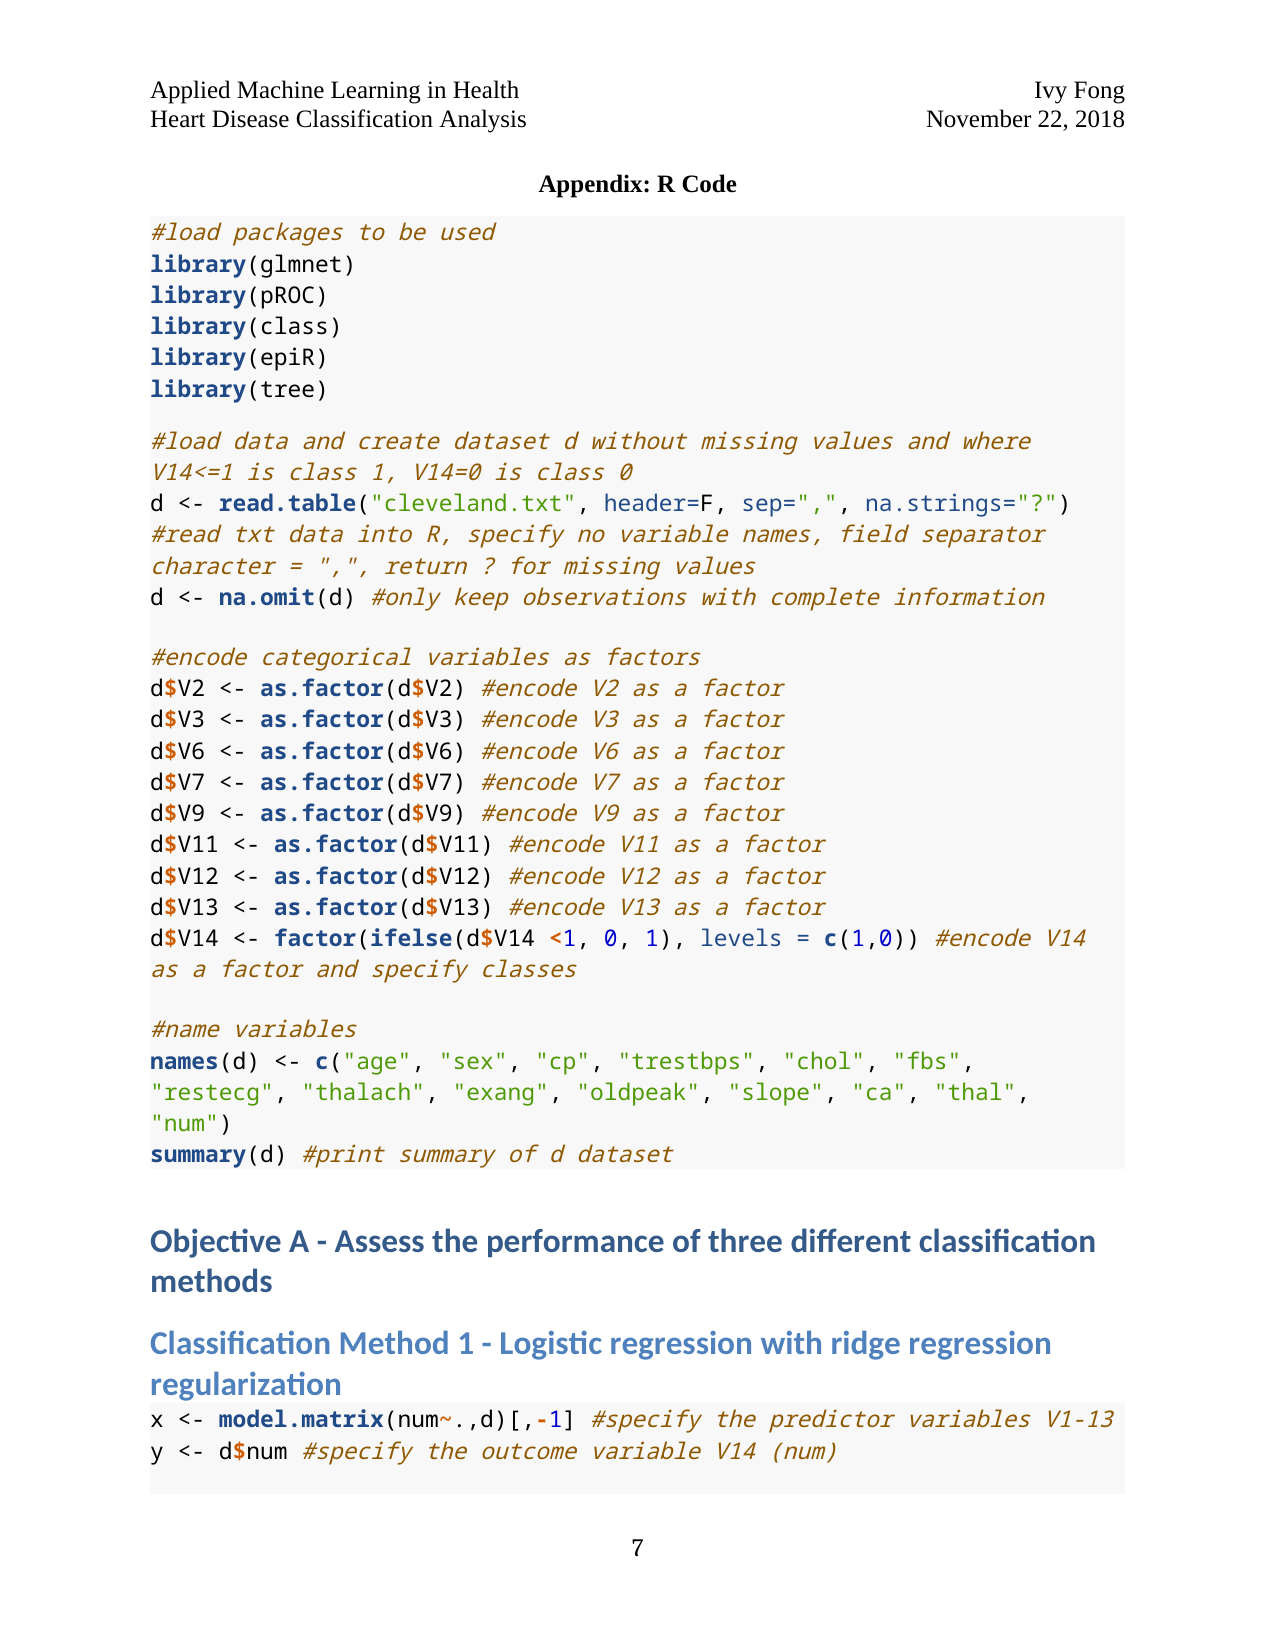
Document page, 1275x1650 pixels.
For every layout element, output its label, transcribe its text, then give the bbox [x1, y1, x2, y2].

subtitle Classification Method 1 - Logistic regression with ridge regression regularization [150, 1322, 1125, 1403]
text Appendix: R Code [150, 169, 1125, 197]
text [150, 1403, 1125, 1494]
text #load packages to be used library(glmnet) library(pROC) library(class) library(epiR) library(tree) [150, 216, 1125, 404]
subtitle Objective A - Assess the performance of three different classification methods [150, 1219, 1125, 1301]
text #load data and create dataset d without missing values and where V14<=1 is class 1, V14=0 is class 0 d <- read.table("cleveland.txt", header=F, sep=",", na.strings="?") #read txt data into R, specify no variable names, field separator character = ",", return ? for missing values d <- na.omit(d) #only keep observations with complete information #encode categorical variables as factors d$V2 <- as.factor(d$V2) #encode V2 as a factor d$V3 <- as.factor(d$V3) #encode V3 as a factor d$V6 <- as.factor(d$V6) #encode V6 as a factor d$V7 <- as.factor(d$V7) #encode V7 as a factor d$V9 <- as.factor(d$V9) #encode V9 as a factor d$V11 <- as.factor(d$V11) #encode V11 as a factor d$V12 <- as.factor(d$V12) #encode V12 as a factor d$V13 <- as.factor(d$V13) #encode V13 as a factor d$V14 <- factor(ifelse(d$V14 <1, 0, 1), levels = c(1,0)) #encode V14 as a factor and specify classes #name variables names(d) <- c("age", "sex", "cp", "trestbps", "chol", "fbs", "restecg", "thalach", "exang", "oldpeak", "slope", "ca", "thal", "num") summary(d) #print summary of d dataset [150, 424, 1125, 1169]
